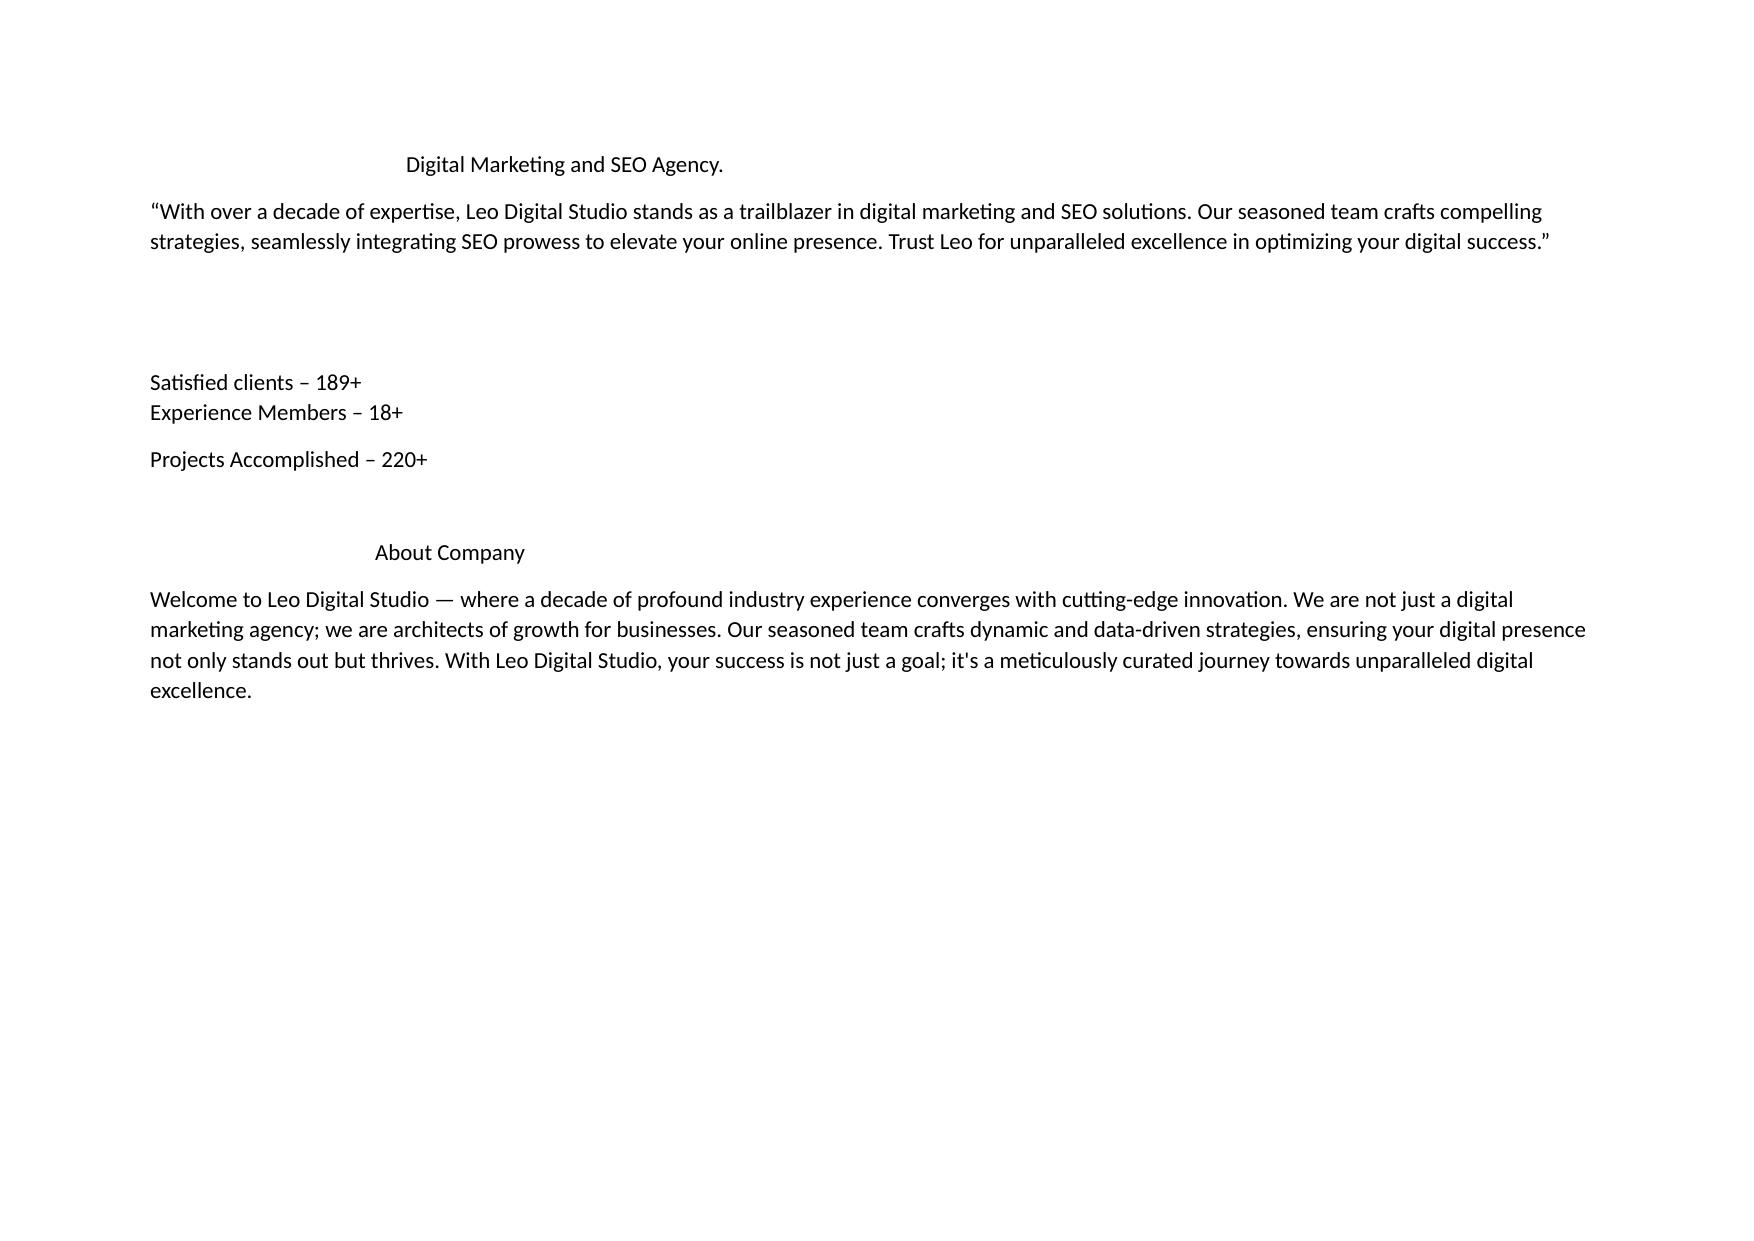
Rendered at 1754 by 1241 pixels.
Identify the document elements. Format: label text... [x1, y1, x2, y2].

text Digital Marketing and SEO Agency. [150, 150, 1604, 178]
text About Company [150, 538, 1604, 567]
text Projects Accomplished – 220+ [150, 445, 1604, 473]
text Satisfied clients – 189+ Experience Members – 18+ [150, 368, 1604, 426]
text “With over a decade of expertise, Leo Digital Studio stands as a trailblazer in digital marketing and SEO solutions. Our seasoned team crafts compelling strategies, seamlessly integrating SEO prowess to elevate your online presence. Trust Leo for unparalleled excellence in optimizing your digital success.” [150, 197, 1604, 255]
text Welcome to Leo Digital Studio — where a decade of profound industry experience converges with cutting-edge innovation. We are not just a digital marketing agency; we are architects of growth for businesses. Our seasoned team crafts dynamic and data-driven strategies, ensuring your digital presence not only stands out but thrives. With Leo Digital Studio, your success is not just a goal; it's a meticulously curated journey towards unparalleled digital excellence. [150, 585, 1604, 704]
